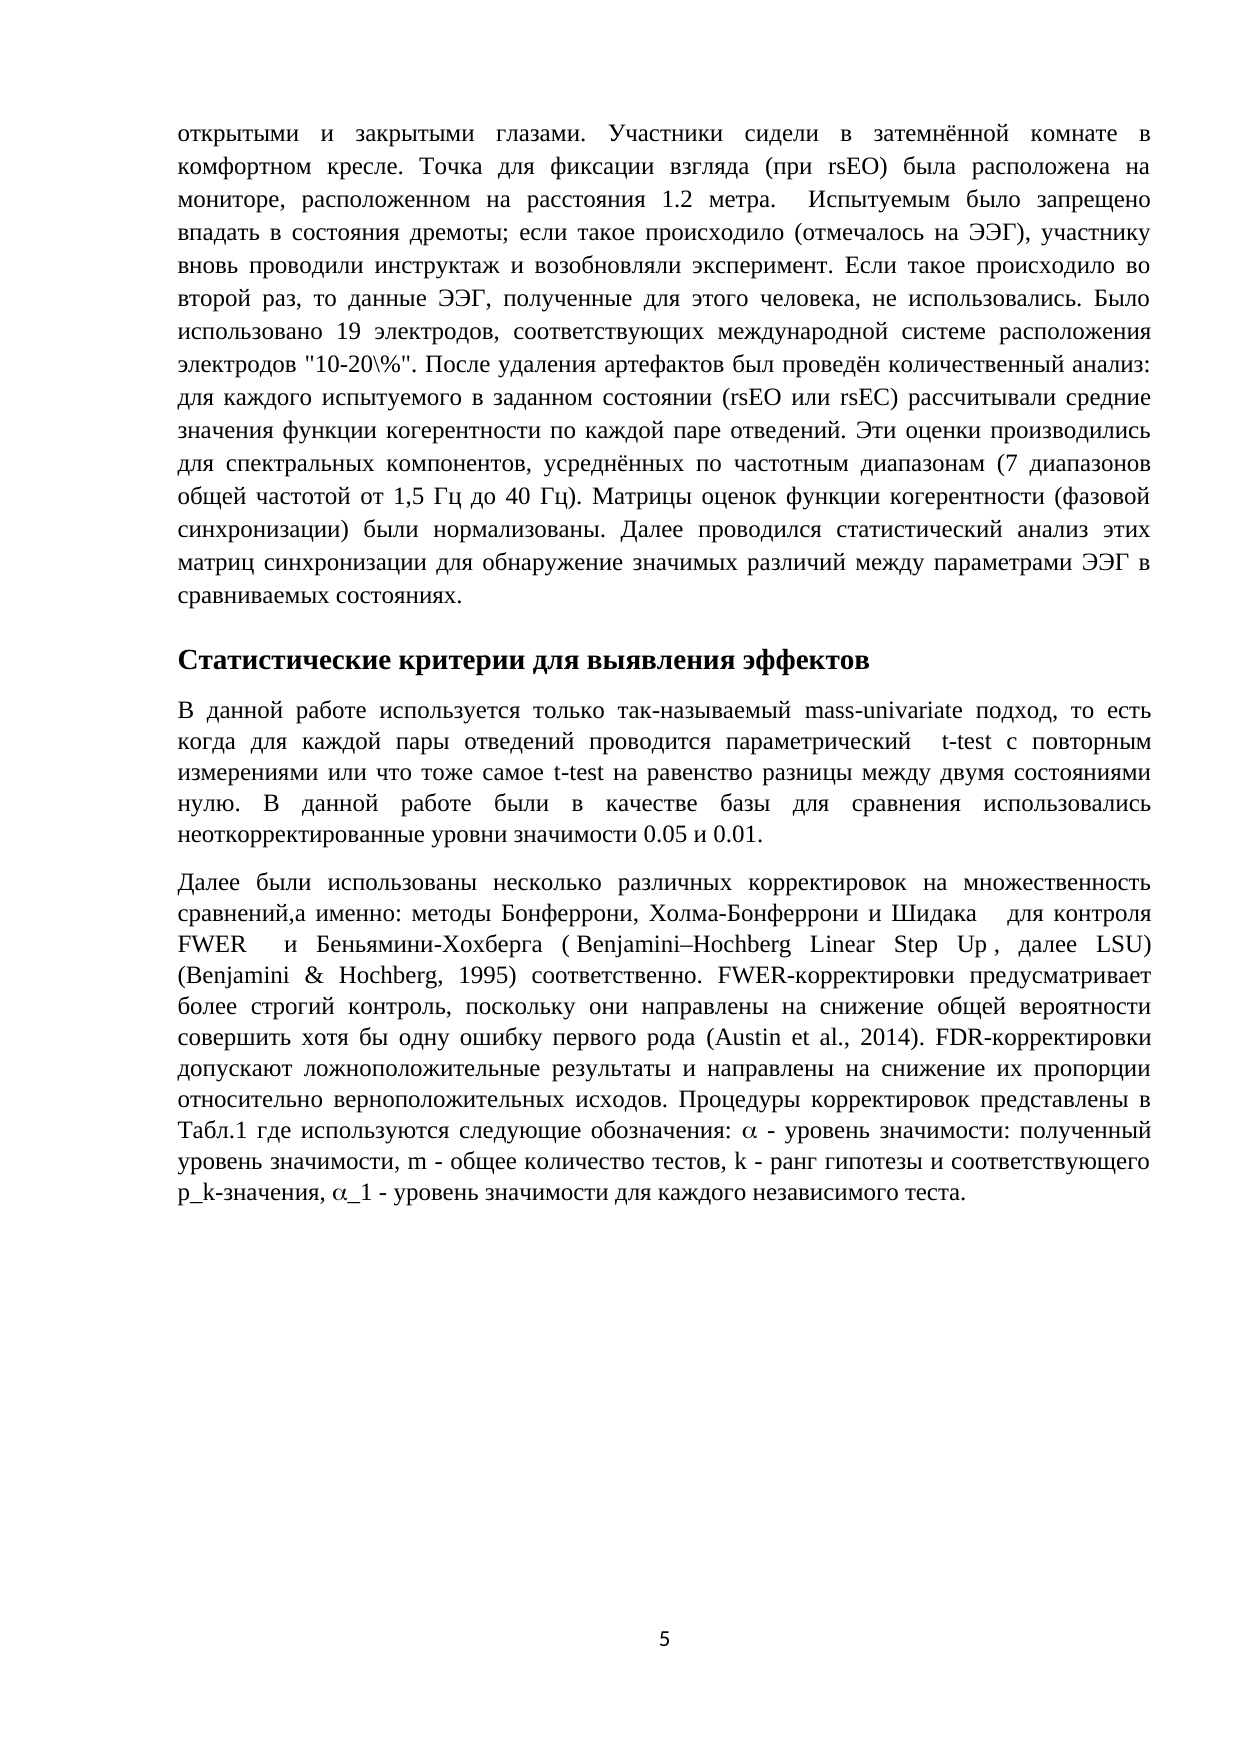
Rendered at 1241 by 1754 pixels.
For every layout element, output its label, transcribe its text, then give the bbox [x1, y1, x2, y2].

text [177, 118, 1152, 609]
text Статистические критерии для выявления эффектов [177, 642, 1152, 676]
text Далее были использованы несколько различных корректировок на множественность сравнений,а именно: методы Бонферрони, Холма-Бонферрони и Шидака для контроля FWER и Беньямини-Хохберга ( Benjamini–Hochberg Linear Step Up , далее LSU) (Benjamini & Hochberg, 1995) соответственно. FWER-корректировки предусматривает более строгий контроль, поскольку они направлены на снижение общей вероятности совершить хотя бы одну ошибку первого рода (Austin et al., 2014). FDR-корректировки допускают ложноположительные результаты и направлены на снижение их пропорции относительно верноположительных исходов. Процедуры корректировок представлены в Табл.1 где используются следующие обозначения: - уровень значимости: полученный уровень значимости, m - общее количество тестов, k - ранг гипотезы и соответствующего p_k-значения, _1 - уровень значимости для каждого независимого теста. [177, 867, 1152, 1206]
text В данной работе используется только так-называемый mass-univariate подход, то есть когда для каждой пары отведений проводится параметрический t-test с повторным измерениями или что тоже самое t-test на равенство разницы между двумя состояниями нулю. В данной работе были в качестве базы для сравнения использовались неоткорректированные уровни значимости 0.05 и 0.01. [177, 695, 1152, 848]
